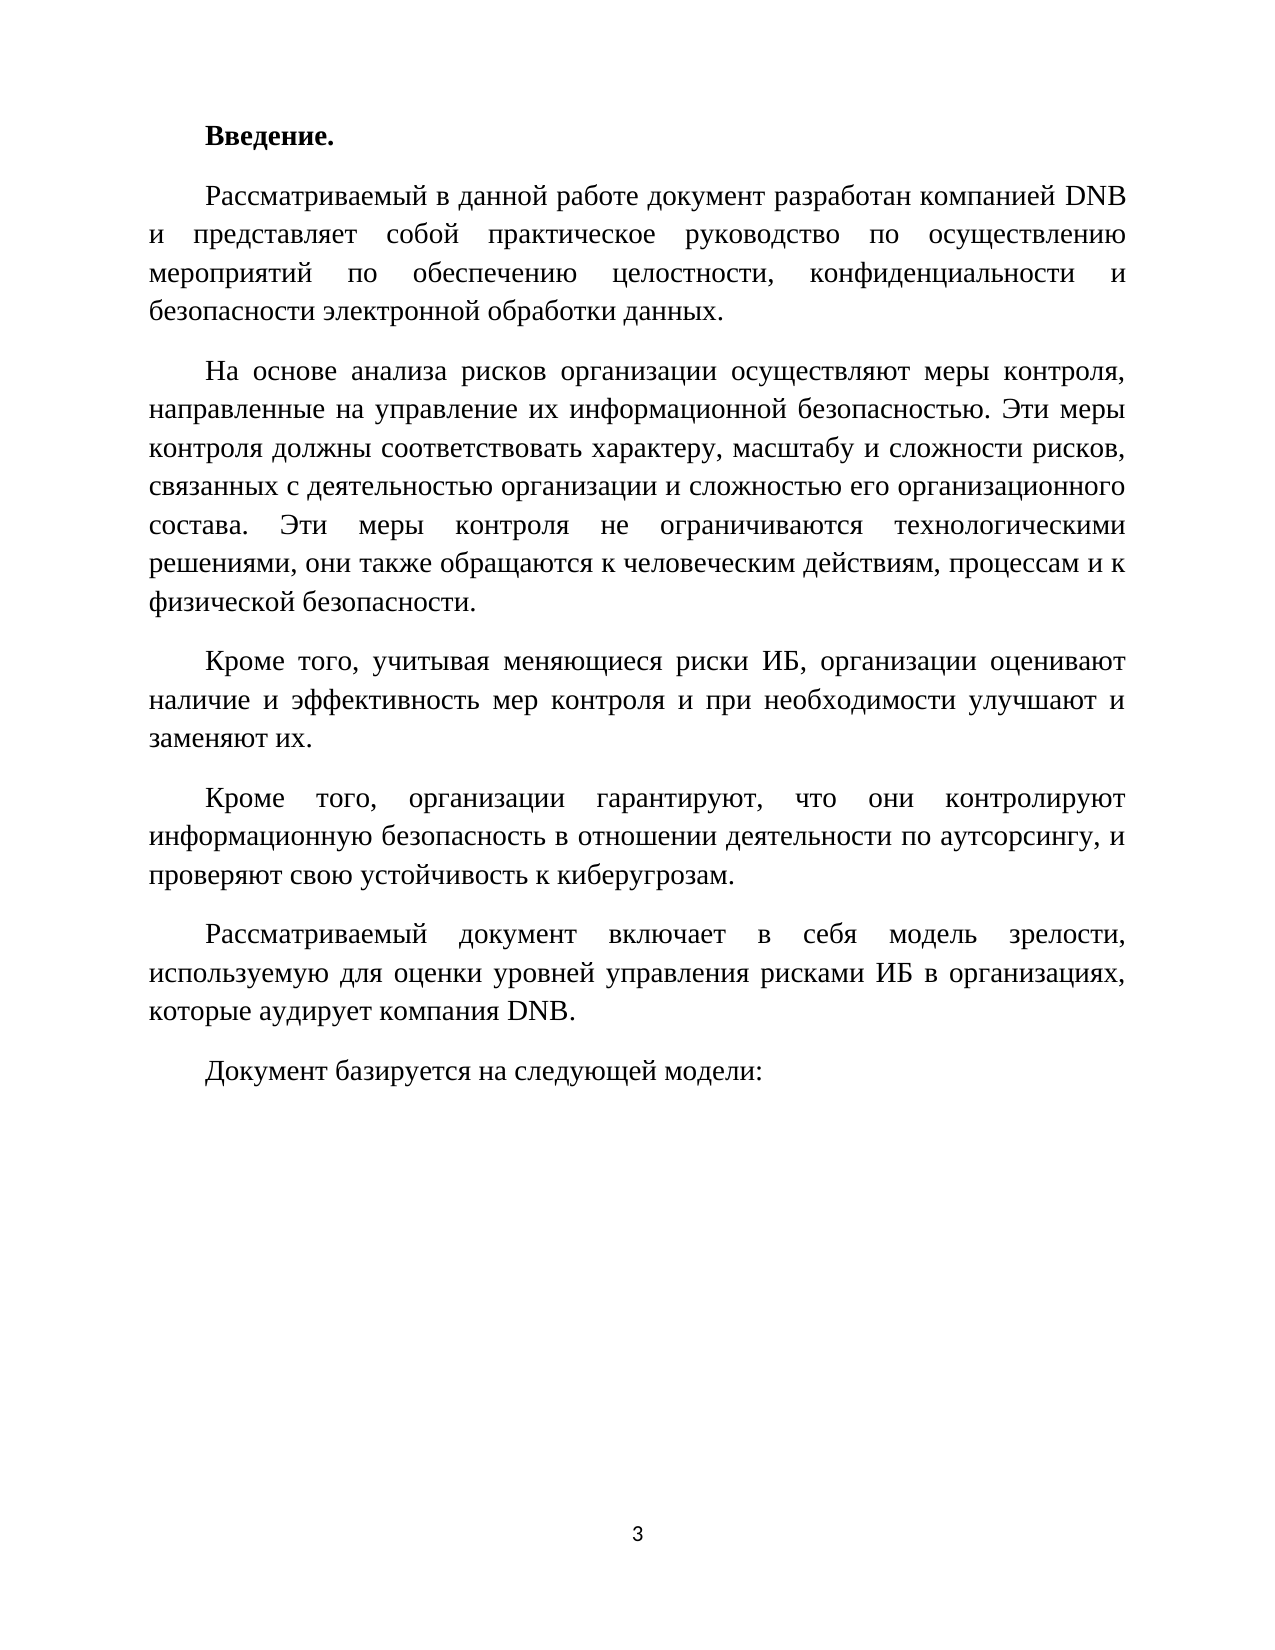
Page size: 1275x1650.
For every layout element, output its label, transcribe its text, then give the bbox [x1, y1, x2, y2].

text Документ базируется на следующей модели: [148, 1053, 1126, 1086]
text На основе анализа рисков организации осуществляют меры контроля, направленные на управление их информационной безопасностью. Эти меры контроля должны соответствовать характеру, масштабу и сложности рисков, связанных с деятельностью организации и сложностью его организационного состава. Эти меры контроля не ограничиваются технологическими решениями, они также обращаются к человеческим действиям, процессам и к физической безопасности. [148, 353, 1126, 618]
text Кроме того, учитывая меняющиеся риски ИБ, организации оценивают наличие и эффективность мер контроля и при необходимости улучшают и заменяют их. [148, 643, 1126, 754]
text Рассматриваемый в данной работе документ разработан компанией DNB и представляет собой практическое руководство по осуществлению мероприятий по обеспечению целостности, конфиденциальности и безопасности электронной обработки данных. [148, 178, 1126, 327]
text Введение. [148, 118, 1126, 152]
text Рассматриваемый документ включает в себя модель зрелости, используемую для оценки уровней управления рисками ИБ в организациях, которые аудирует компания DNB. [148, 916, 1126, 1027]
text Кроме того, организации гарантируют, что они контролируют информационную безопасность в отношении деятельности по аутсорсингу, и проверяют свою устойчивость к киберугрозам. [148, 780, 1126, 891]
